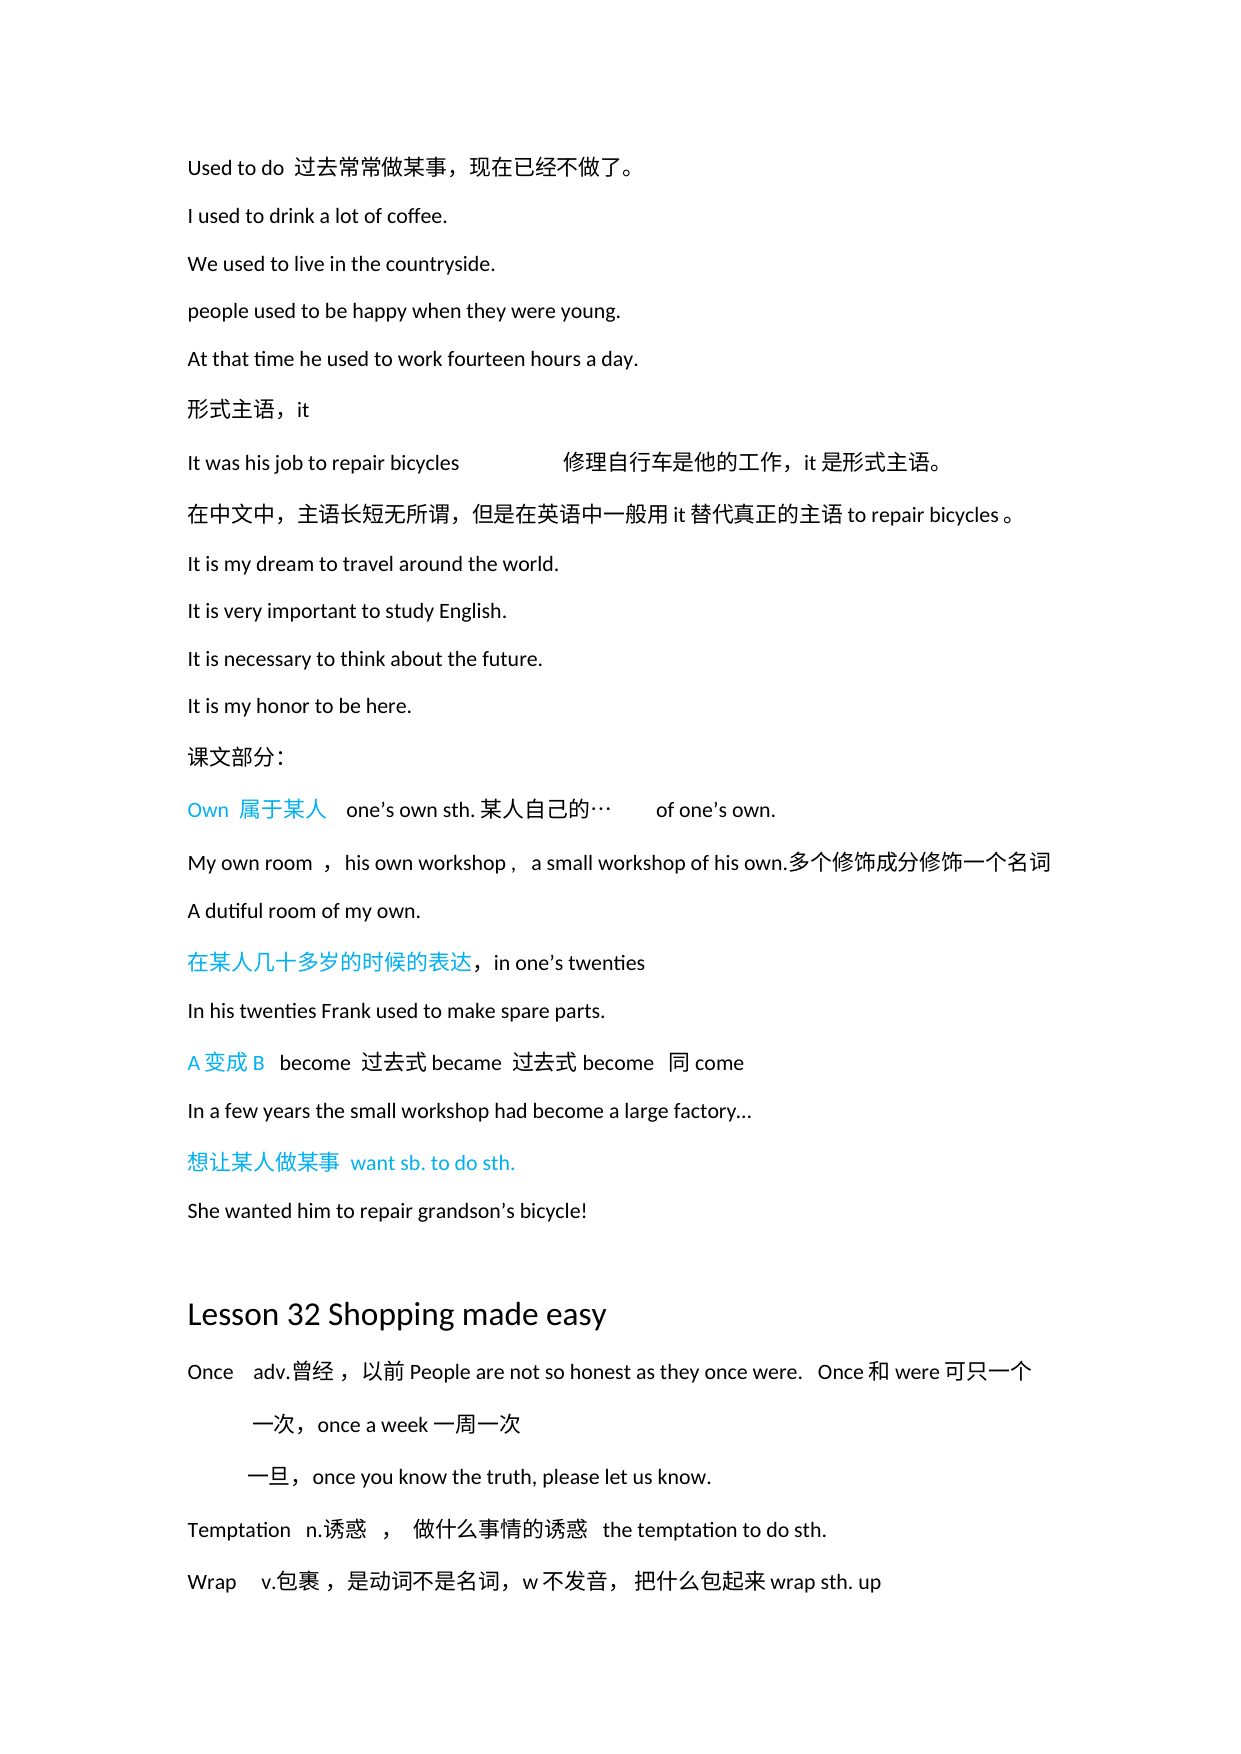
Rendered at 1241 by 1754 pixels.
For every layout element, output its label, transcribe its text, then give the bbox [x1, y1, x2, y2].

text In his twenties Frank used to make spare parts. [187, 997, 1053, 1024]
text Lesson 32 Shopping made easy [187, 1292, 1053, 1333]
text At that time he used to work fourteen hours a day. [187, 345, 1053, 372]
text A dutiful room of my own. [187, 897, 1053, 924]
text It is my honor to be here. [187, 692, 1053, 719]
text people used to be happy when they were young. [187, 297, 1053, 324]
text I used to drink a lot of coffee. [187, 202, 1053, 229]
text Used to do 过去常常做某事，现在已经不做了。 [187, 150, 1053, 182]
text She wanted him to repair grandson’s bicycle! [187, 1197, 1053, 1224]
text It is necessary to think about the future. [187, 645, 1053, 672]
text 一旦，once you know the truth, please let us know. [187, 1459, 1053, 1491]
text Own 属于某人 one’s own sth. 某人自己的… of one’s own. [187, 792, 1053, 824]
text It was his job to repair bicycles 修理自行车是他的工作，it是形式主语。 [187, 445, 1053, 477]
text 想让某人做某事 want sb. to do sth. [187, 1145, 1053, 1177]
text In a few years the small workshop had become a large factory… [187, 1097, 1053, 1124]
text Temptation n.诱惑 ， 做什么事情的诱惑 the temptation to do sth. [187, 1512, 1053, 1543]
text It is very important to study English. [187, 597, 1053, 624]
text Wrap v.包裹 ，是动词不是名词，w不发音， 把什么包起来wrap sth. up [187, 1564, 1053, 1596]
text 一次，once a week 一周一次 [187, 1407, 1053, 1438]
text 形式主语，it [187, 392, 1053, 424]
text 在某人几十多岁的时候的表达，in one’s twenties [187, 945, 1053, 977]
text It is my dream to travel around the world. [187, 550, 1053, 577]
text We used to live in the countryside. [187, 250, 1053, 277]
text 课文部分： [187, 740, 1053, 772]
text My own room ，his own workshop , a small workshop of his own.多个修饰成分修饰一个名词 [187, 845, 1053, 877]
text Once adv.曾经 ，以前People are not so honest as they once were. Once和were可只一个 [187, 1354, 1053, 1386]
text 在中文中，主语长短无所谓，但是在英语中一般用it替代真正的主语to repair bicycles 。 [187, 497, 1053, 529]
text A变成B become 过去式 became 过去式 become 同come [187, 1045, 1053, 1077]
